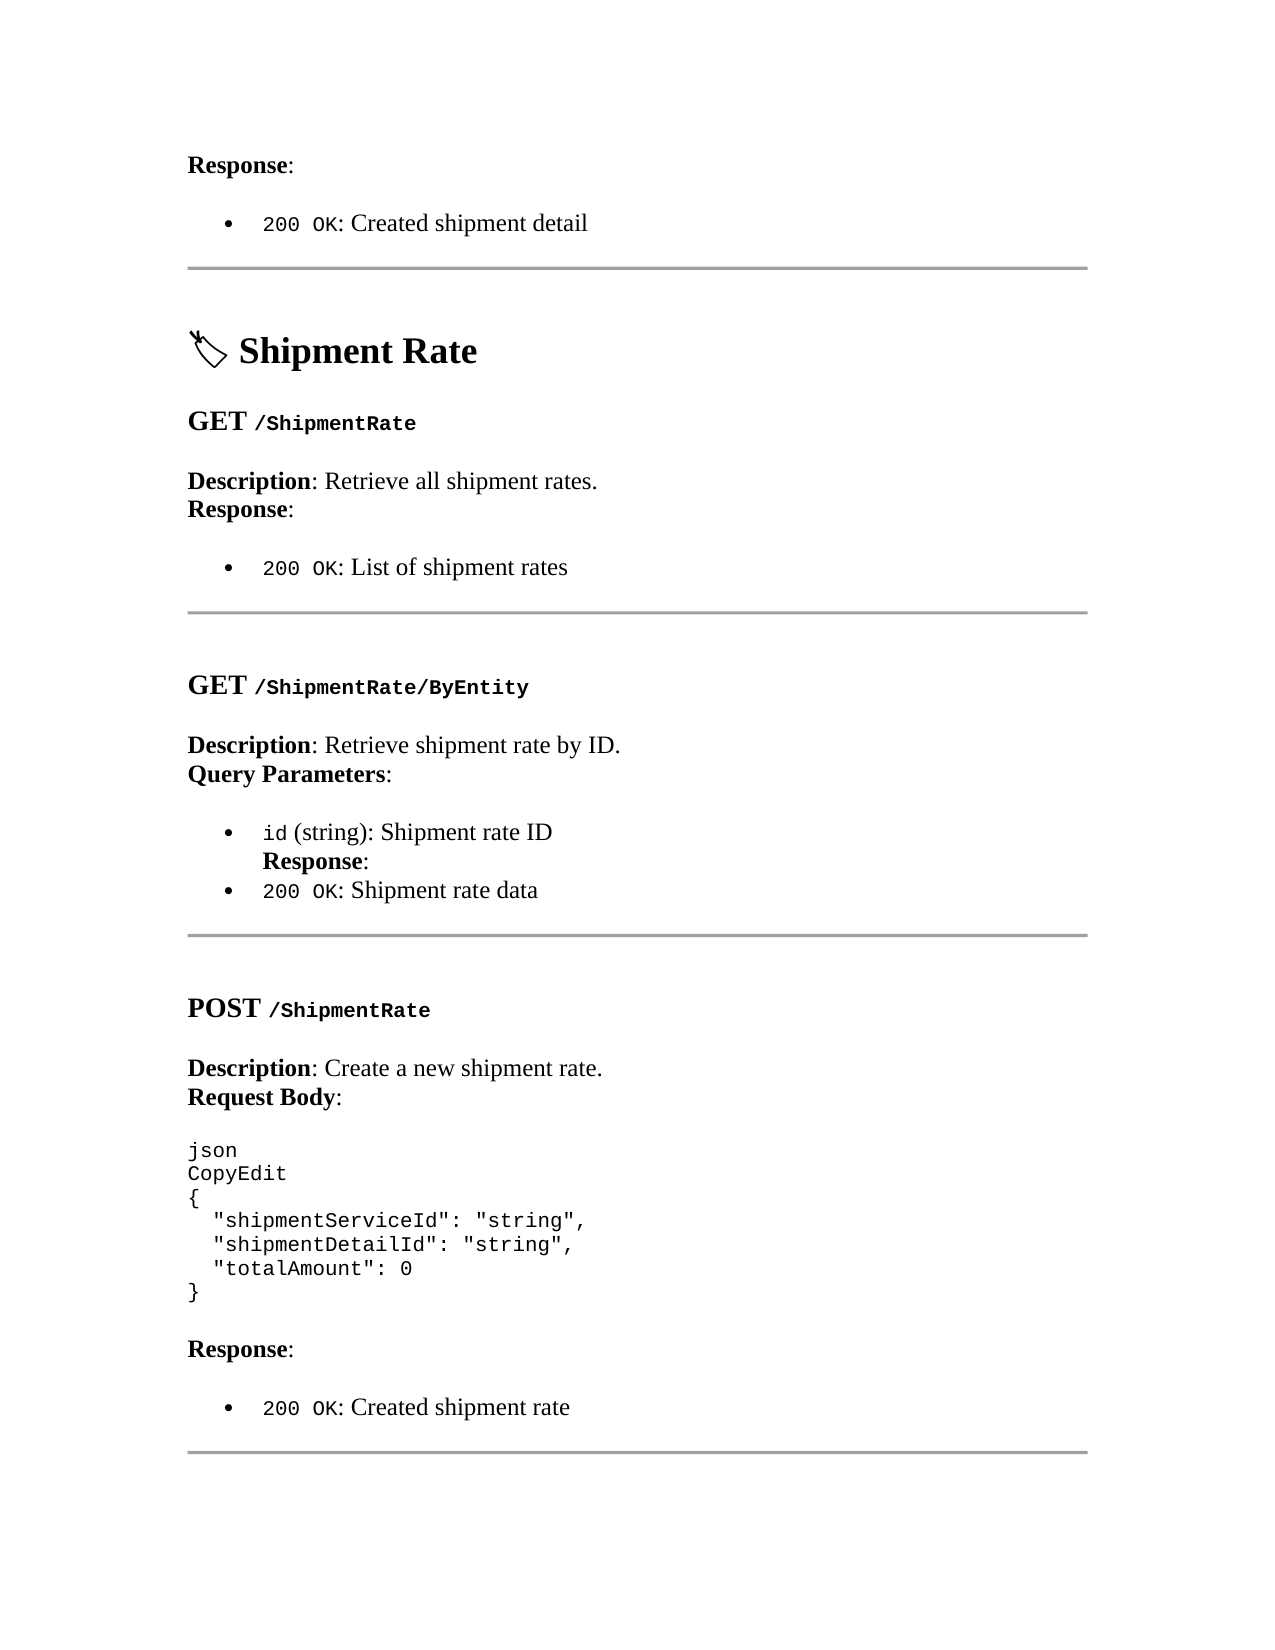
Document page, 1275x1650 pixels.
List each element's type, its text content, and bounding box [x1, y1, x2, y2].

text 🏷️ Shipment Rate [187, 324, 1087, 375]
text Description: Retrieve all shipment rates. Response: [187, 466, 1087, 523]
text "shipmentServiceId": "string", [187, 1211, 1087, 1234]
text { [187, 1187, 1087, 1211]
list 200 OK: Shipment rate data [225, 875, 1087, 905]
text "shipmentDetailId": "string", [187, 1234, 1087, 1258]
list 200 OK: List of shipment rates [225, 552, 1087, 582]
text Description: Retrieve shipment rate by ID. Query Parameters: [187, 730, 1087, 788]
text CopyEdit [187, 1163, 1087, 1187]
text Response: [187, 1334, 1087, 1363]
text Response: [187, 150, 1087, 179]
text } [187, 1281, 1087, 1305]
text Description: Create a new shipment rate. Request Body: [187, 1053, 1087, 1110]
text POST /ShipmentRate [187, 991, 1087, 1024]
list id (string): Shipment rate ID Response: [225, 817, 1087, 875]
text GET /ShipmentRate/ByEntity [187, 668, 1087, 701]
text GET /ShipmentRate [187, 404, 1087, 437]
list 200 OK: Created shipment rate [225, 1392, 1087, 1422]
list 200 OK: Created shipment detail [225, 208, 1087, 237]
text "totalAmount": 0 [187, 1258, 1087, 1281]
text json [187, 1139, 1087, 1163]
